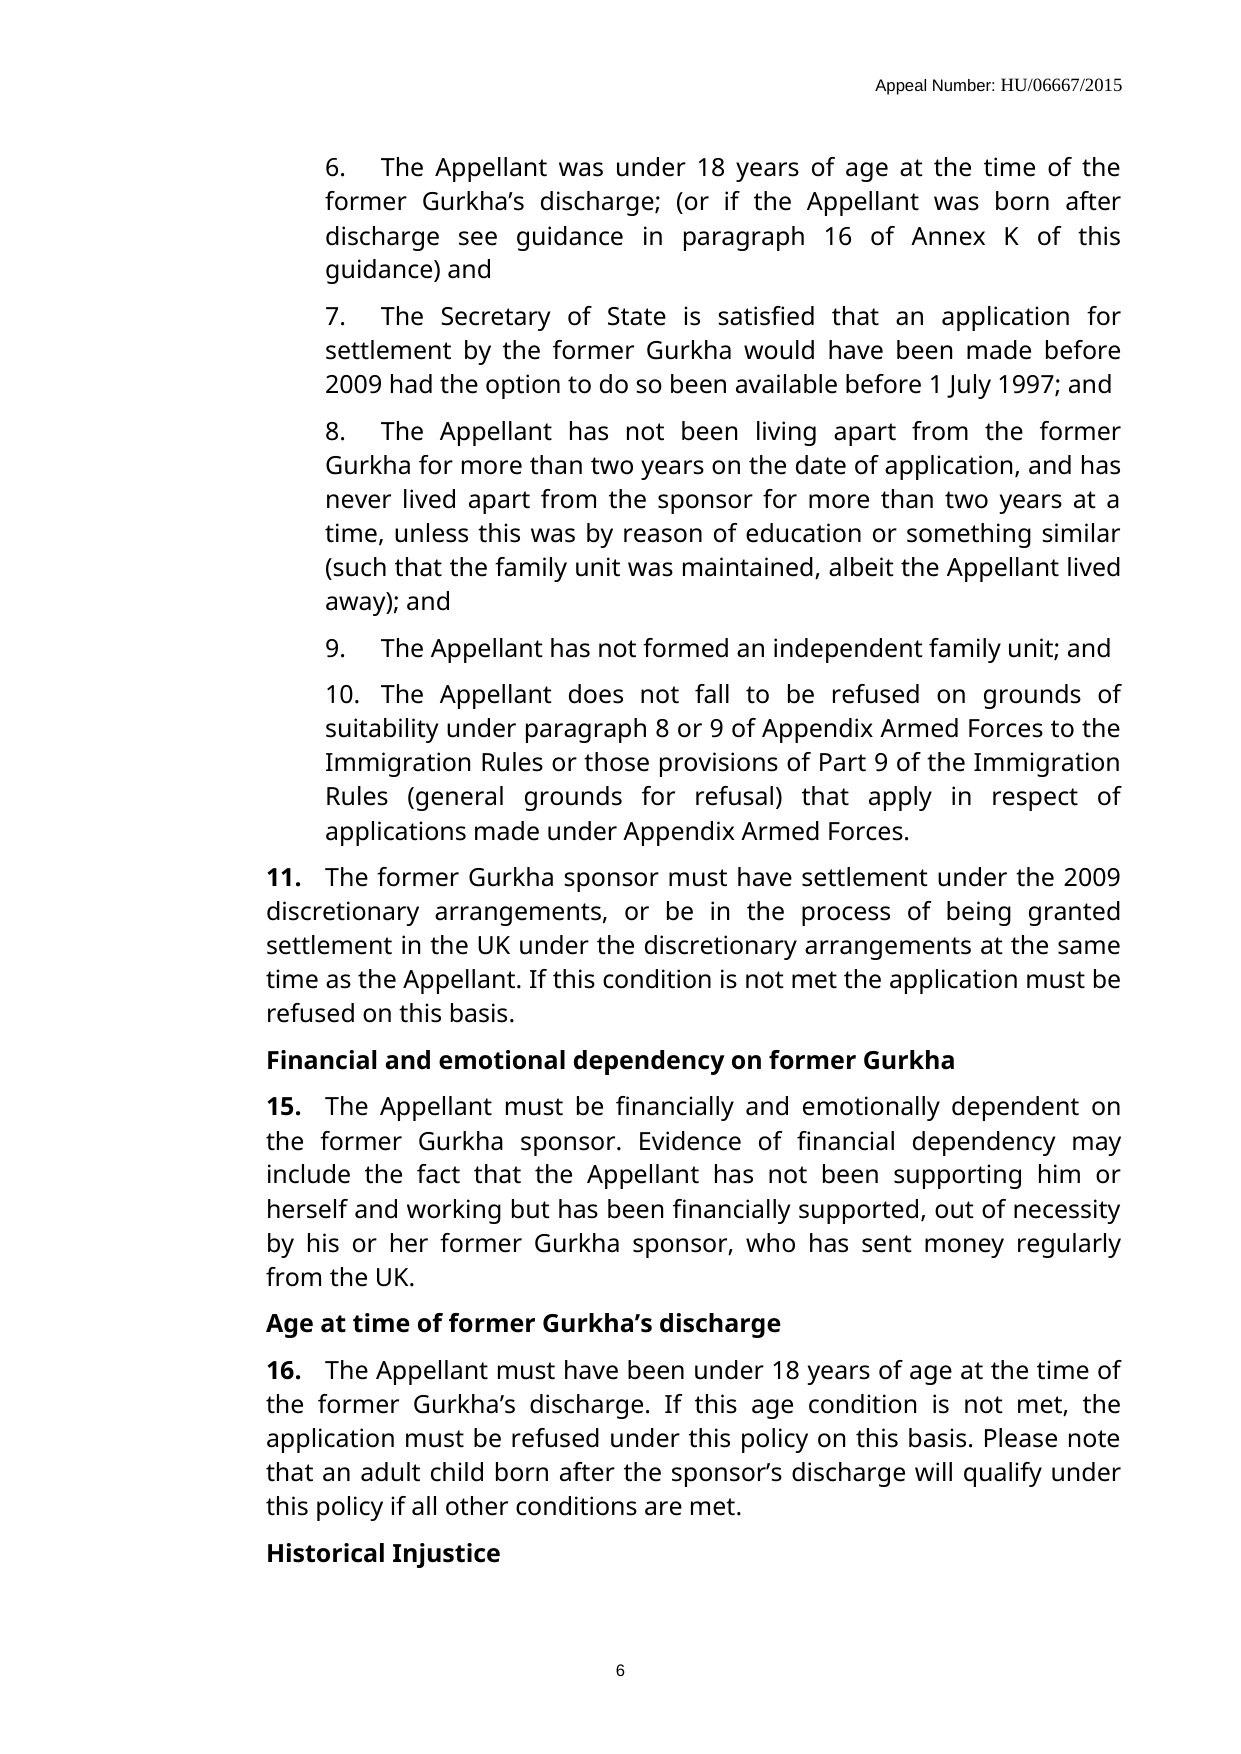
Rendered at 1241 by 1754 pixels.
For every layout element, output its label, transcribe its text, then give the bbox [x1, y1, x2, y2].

text Historical Injustice [266, 1535, 1122, 1569]
text 16. The Appellant must have been under 18 years of age at the time of the former Gurkha’s discharge. If this age condition is not met, the application must be refused under this policy on this basis. Please note that an adult child born after the sponsor’s discharge will qualify under this policy if all other conditions are met. [266, 1352, 1122, 1523]
text 10. The Appellant does not fall to be refused on grounds of suitability under paragraph 8 or 9 of Appendix Armed Forces to the Immigration Rules or those provisions of Part 9 of the Immigration Rules (general grounds for refusal) that apply in respect of applications made under Appendix Armed Forces. [325, 677, 1122, 847]
text Financial and emotional dependency on former Gurkha [266, 1042, 1122, 1077]
text 15. The Appellant must be financially and emotionally dependent on the former Gurkha sponsor. Evidence of financial dependency may include the fact that the Appellant has not been supporting him or herself and working but has been financially supported, out of necessity by his or her former Gurkha sponsor, who has sent money regularly from the UK. [266, 1089, 1122, 1293]
text 11. The former Gurkha sponsor must have settlement under the 2009 discretionary arrangements, or be in the process of being granted settlement in the UK under the discretionary arrangements at the same time as the Appellant. If this condition is not met the application must be refused on this basis. [266, 860, 1122, 1030]
text 6. The Appellant was under 18 years of age at the time of the former Gurkha’s discharge; (or if the Appellant was born after discharge see guidance in paragraph 16 of Annex K of this guidance) and [325, 150, 1122, 286]
text Age at time of former Gurkha’s discharge [266, 1306, 1122, 1340]
text 7. The Secretary of State is satisfied that an application for settlement by the former Gurkha would have been made before 2009 had the option to do so been available before 1 July 1997; and [325, 299, 1122, 401]
text 8. The Appellant has not been living apart from the former Gurkha for more than two years on the date of application, and has never lived apart from the sponsor for more than two years at a time, unless this was by reason of education or something similar (such that the family unit was maintained, albeit the Appellant lived away); and [325, 413, 1122, 618]
text 9. The Appellant has not formed an independent family unit; and [325, 630, 1122, 664]
